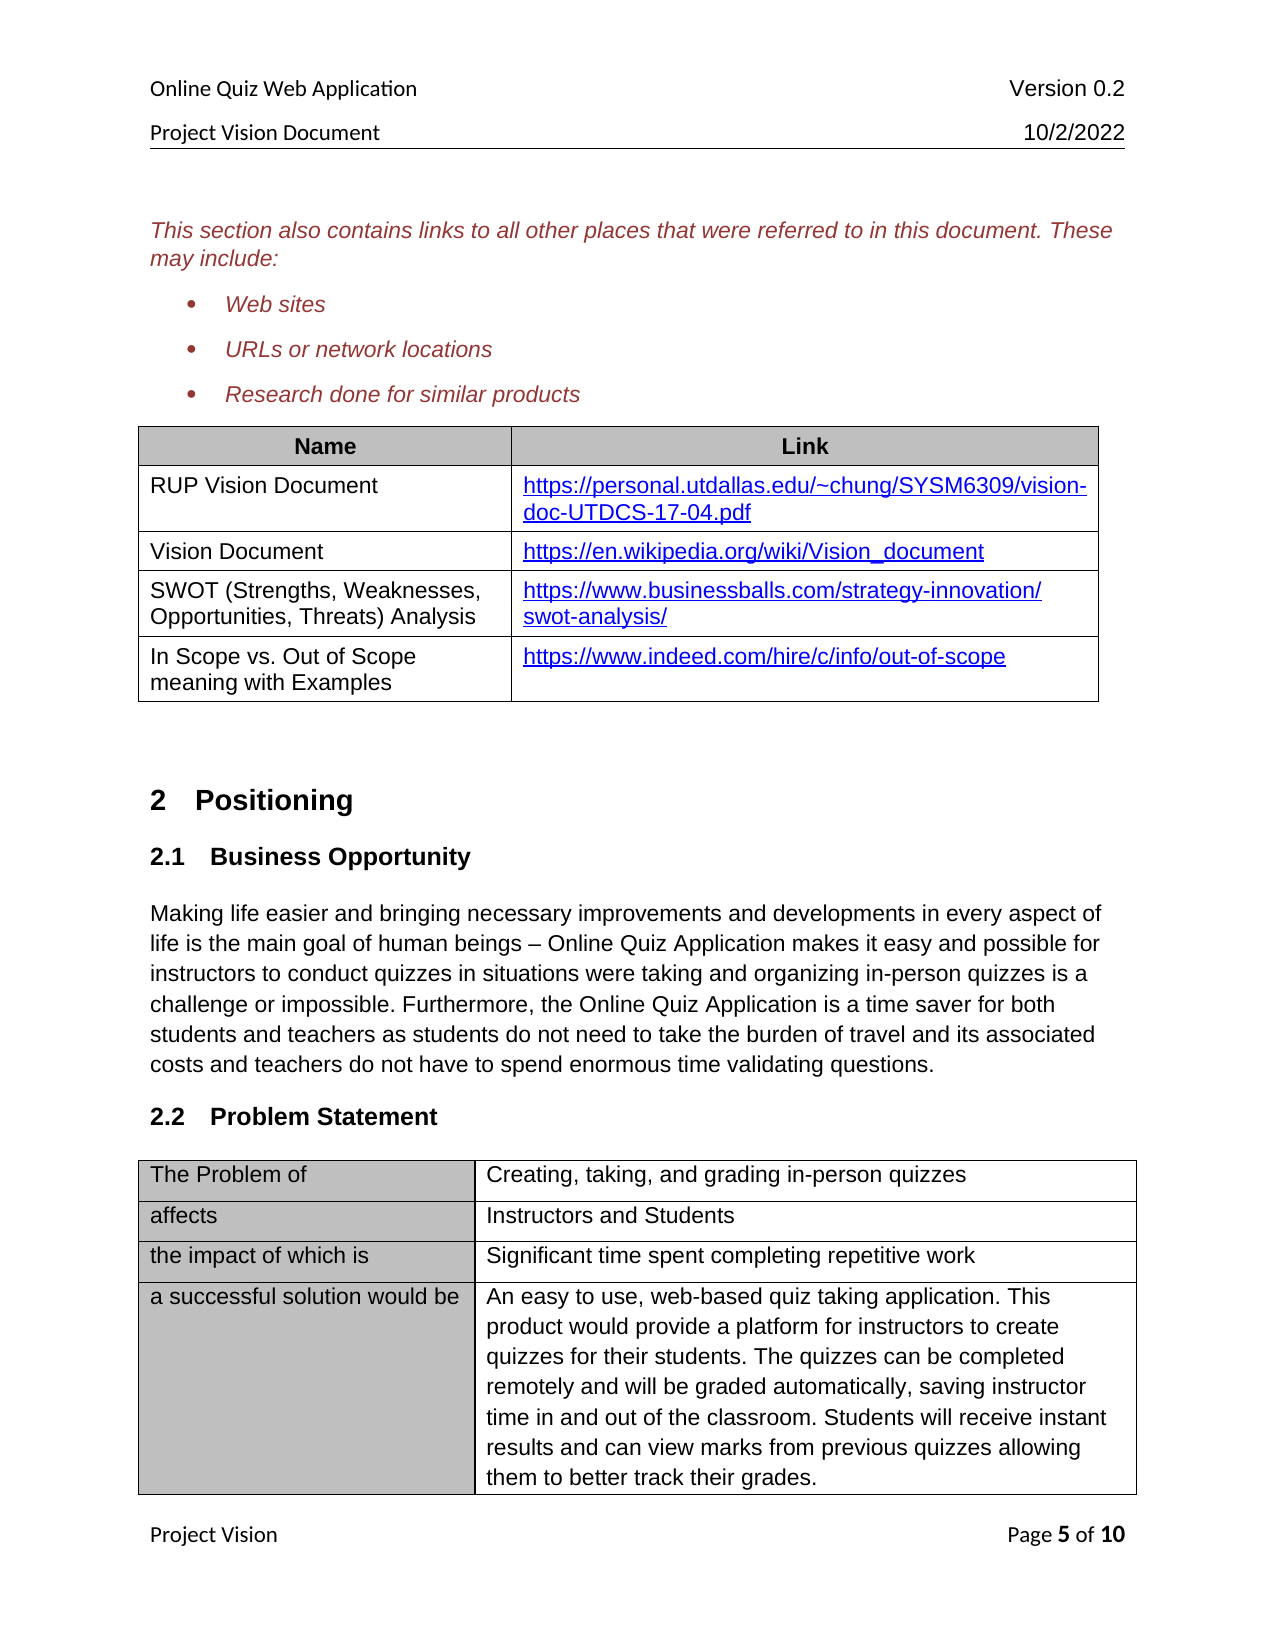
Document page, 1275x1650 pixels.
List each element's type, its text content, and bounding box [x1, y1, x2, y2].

table_cell Significant time spent completing repetitive work [476, 1242, 1136, 1282]
table_cell https://en.wikipedia.org/wiki/Vision_document [512, 532, 1098, 570]
table_header Creating, taking, and grading in-person quizzes [476, 1161, 1136, 1201]
table_cell https://personal.utdallas.edu/~chung/SYSM6309/vision-doc-UTDCS-17-04.pdf [512, 466, 1098, 531]
table_header Link [512, 427, 1098, 465]
table_header The Problem of [139, 1161, 474, 1201]
table_cell An easy to use, web-based quiz taking application. This product would provide a platform for instructors to create quizzes for their students. The quizzes can be completed remotely and will be graded automatically, saving instructor time in and out of the classroom. Students will receive instant results and can view marks from previous quizzes allowing them to better track their grades. [476, 1283, 1136, 1494]
table_cell the impact of which is [139, 1242, 474, 1282]
subtitle Problem Statement [150, 1102, 1125, 1131]
text Making life easier and bringing necessary improvements and developments in every aspect of life is the main goal of human beings – Online Quiz Application makes it easy and possible for instructors to conduct quizzes in situations were taking and organizing in-person quizzes is a challenge or impossible. Furthermore, the Online Quiz Application is a time saver for both students and teachers as students do not need to take the burden of travel and its associated costs and teachers do not have to spend enormous time validating questions. [150, 900, 1125, 1077]
table_cell SWOT (Strengths, Weaknesses, Opportunities, Threats) Analysis [139, 571, 511, 636]
subtitle Positioning [150, 782, 1125, 816]
table_cell https://www.businessballs.com/strategy-innovation/swot-analysis/ [512, 571, 1098, 636]
table_cell affects [139, 1202, 474, 1241]
text This section also contains links to all other places that were referred to in this document. These may include: [150, 217, 1125, 272]
table_cell In Scope vs. Out of Scope meaning with Examples [139, 637, 511, 701]
subtitle Business Opportunity [150, 842, 1125, 871]
list Web sites [187, 291, 1125, 317]
list Research done for similar products [187, 381, 1125, 407]
table_cell a successful solution would be [139, 1283, 474, 1494]
table_cell RUP Vision Document [139, 466, 511, 531]
table_cell Vision Document [139, 532, 511, 570]
table_header Name [139, 427, 511, 465]
list URLs or network locations [187, 336, 1125, 362]
table_cell https://www.indeed.com/hire/c/info/out-of-scope [512, 637, 1098, 701]
table_cell Instructors and Students [476, 1202, 1136, 1241]
